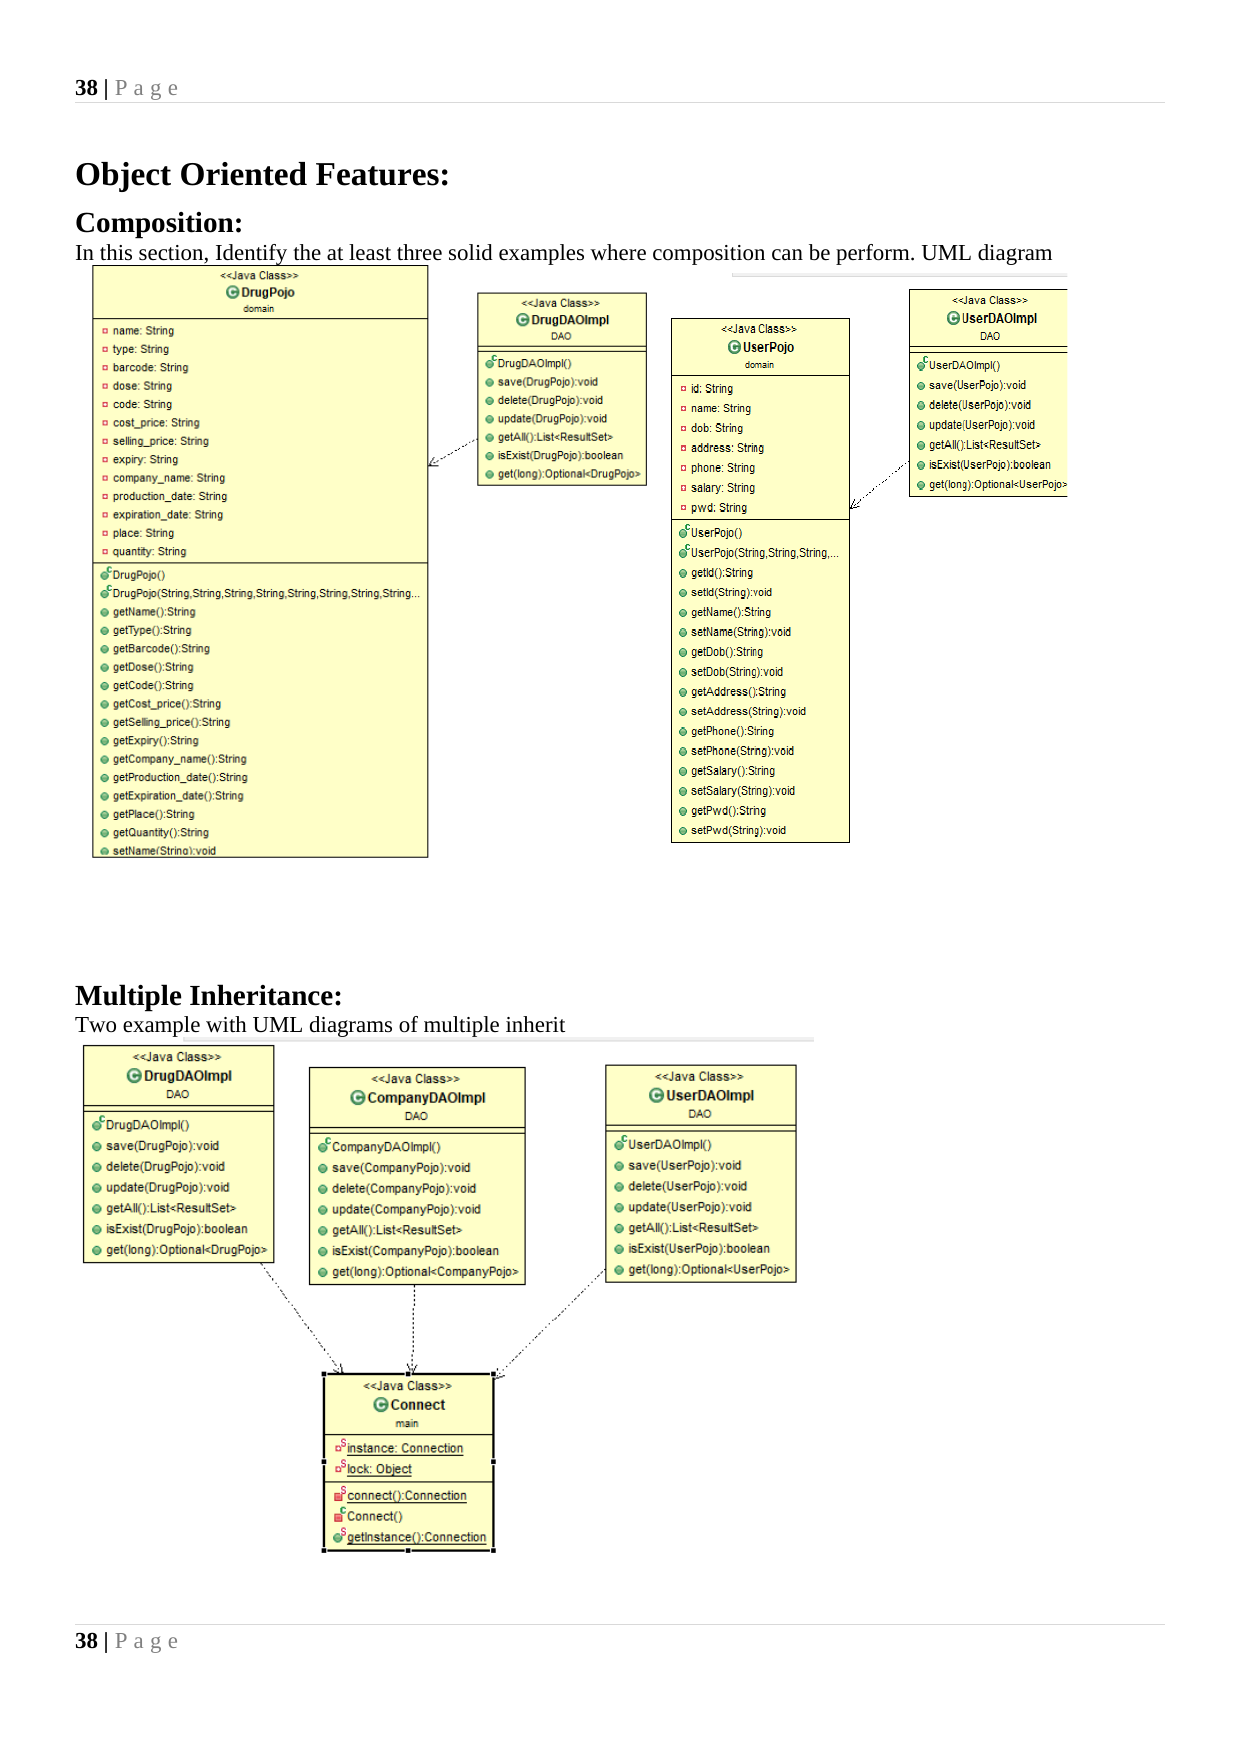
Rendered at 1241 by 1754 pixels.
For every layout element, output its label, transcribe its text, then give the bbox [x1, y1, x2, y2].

subtitle Composition: [75, 205, 1165, 239]
subtitle Multiple Inheritance: [75, 978, 1165, 1011]
picture [75, 265, 1068, 869]
subtitle Object Oriented Features: [75, 154, 1165, 193]
picture [75, 1037, 814, 1583]
